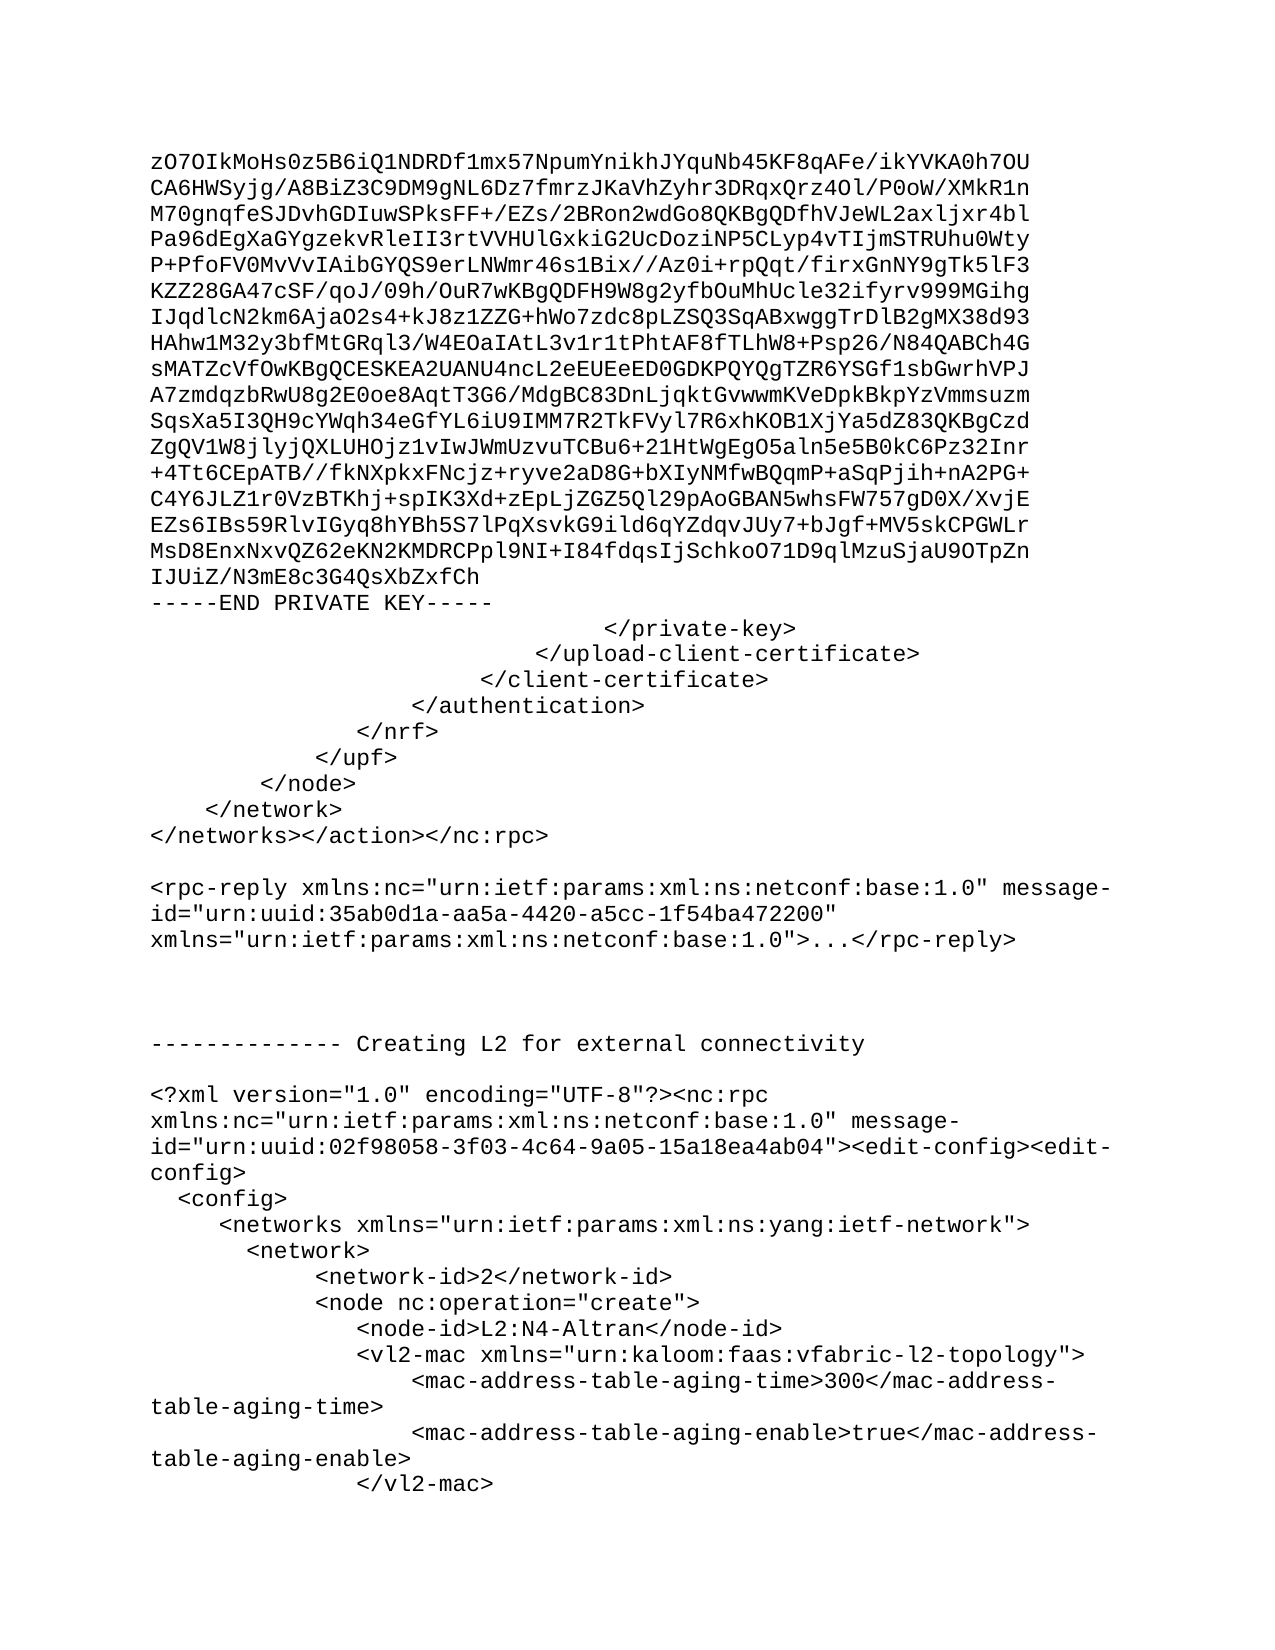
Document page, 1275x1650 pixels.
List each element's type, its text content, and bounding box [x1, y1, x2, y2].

text <vl2-mac xmlns="urn:kaloom:faas:vfabric-l2-topology"> [150, 1343, 1125, 1369]
text <rpc-reply xmlns:nc="urn:ietf:params:xml:ns:netconf:base:1.0" message-id="urn:uuid:35ab0d1a-aa5a-4420-a5cc-1f54ba472200" xmlns="urn:ietf:params:xml:ns:netconf:base:1.0">...</rpc-reply> [150, 876, 1125, 954]
text <network> [150, 1239, 1125, 1265]
text </client-certificate> [150, 669, 1125, 695]
text P+PfoFV0MvVvIAibGYQS9erLNWmr46s1Bix//Az0i+rpQqt/firxGnNY9gTk5lF3 [150, 254, 1125, 280]
text <config> [150, 1187, 1125, 1213]
text </upf> [150, 747, 1125, 772]
text <node-id>L2:N4-Altran</node-id> [150, 1317, 1125, 1343]
text M70gnqfeSJDvhGDIuwSPksFF+/EZs/2BRon2wdGo8QKBgQDfhVJeWL2axljxr4bl [150, 202, 1125, 228]
text </vl2-mac> [150, 1473, 1125, 1499]
text SqsXa5I3QH9cYWqh34eGfYL6iU9IMM7R2TkFVyl7R6xhKOB1XjYa5dZ83QKBgCzd [150, 409, 1125, 435]
text <networks xmlns="urn:ietf:params:xml:ns:yang:ietf-network"> [150, 1213, 1125, 1239]
text </upload-client-certificate> [150, 643, 1125, 669]
text MsD8EnxNxvQZ62eKN2KMDRCPpl9NI+I84fdqsIjSchkoO71D9qlMzuSjaU9OTpZn [150, 539, 1125, 565]
text -------------- Creating L2 for external connectivity [150, 1032, 1125, 1058]
text IJUiZ/N3mE8c3G4QsXbZxfCh [150, 565, 1125, 591]
text -----END PRIVATE KEY----- [150, 591, 1125, 617]
text </node> [150, 772, 1125, 798]
text EZs6IBs59RlvIGyq8hYBh5S7lPqXsvkG9ild6qYZdqvJUy7+bJgf+MV5skCPGWLr [150, 513, 1125, 539]
text <mac-address-table-aging-time>300</mac-address-table-aging-time> [150, 1369, 1125, 1421]
text CA6HWSyjg/A8BiZ3C9DM9gNL6Dz7fmrzJKaVhZyhr3DRqxQrz4Ol/P0oW/XMkR1n [150, 176, 1125, 202]
text Pa96dEgXaGYgzekvRleII3rtVVHUlGxkiG2UcDoziNP5CLyp4vTIjmSTRUhu0Wty [150, 228, 1125, 254]
text </network> [150, 798, 1125, 824]
text <node nc:operation="create"> [150, 1291, 1125, 1317]
text IJqdlcN2km6AjaO2s4+kJ8z1ZZG+hWo7zdc8pLZSQ3SqABxwggTrDlB2gMX38d93 [150, 306, 1125, 332]
text <network-id>2</network-id> [150, 1265, 1125, 1291]
text C4Y6JLZ1r0VzBTKhj+spIK3Xd+zEpLjZGZ5Ql29pAoGBAN5whsFW757gD0X/XvjE [150, 487, 1125, 513]
text </authentication> [150, 695, 1125, 721]
text KZZ28GA47cSF/qoJ/09h/OuR7wKBgQDFH9W8g2yfbOuMhUcle32ifyrv999MGihg [150, 280, 1125, 306]
text A7zmdqzbRwU8g2E0oe8AqtT3G6/MdgBC83DnLjqktGvwwmKVeDpkBkpYzVmmsuzm [150, 383, 1125, 409]
text ZgQV1W8jlyjQXLUHOjz1vIwJWmUzvuTCBu6+21HtWgEgO5aln5e5B0kC6Pz32Inr [150, 435, 1125, 461]
text </nrf> [150, 721, 1125, 747]
text </networks></action></nc:rpc> [150, 824, 1125, 850]
text <?xml version="1.0" encoding="UTF-8"?><nc:rpc xmlns:nc="urn:ietf:params:xml:ns:netconf:base:1.0" message-id="urn:uuid:02f98058-3f03-4c64-9a05-15a18ea4ab04"><edit-config><edit-config> [150, 1084, 1125, 1187]
text </private-key> [150, 617, 1125, 643]
text zO7OIkMoHs0z5B6iQ1NDRDf1mx57NpumYnikhJYquNb45KF8qAFe/ikYVKA0h7OU [150, 150, 1125, 176]
text +4Tt6CEpATB//fkNXpkxFNcjz+ryve2aD8G+bXIyNMfwBQqmP+aSqPjih+nA2PG+ [150, 461, 1125, 487]
text <mac-address-table-aging-enable>true</mac-address-table-aging-enable> [150, 1421, 1125, 1473]
text sMATZcVfOwKBgQCESKEA2UANU4ncL2eEUEeED0GDKPQYQgTZR6YSGf1sbGwrhVPJ [150, 357, 1125, 383]
text HAhw1M32y3bfMtGRql3/W4EOaIAtL3v1r1tPhtAF8fTLhW8+Psp26/N84QABCh4G [150, 332, 1125, 357]
